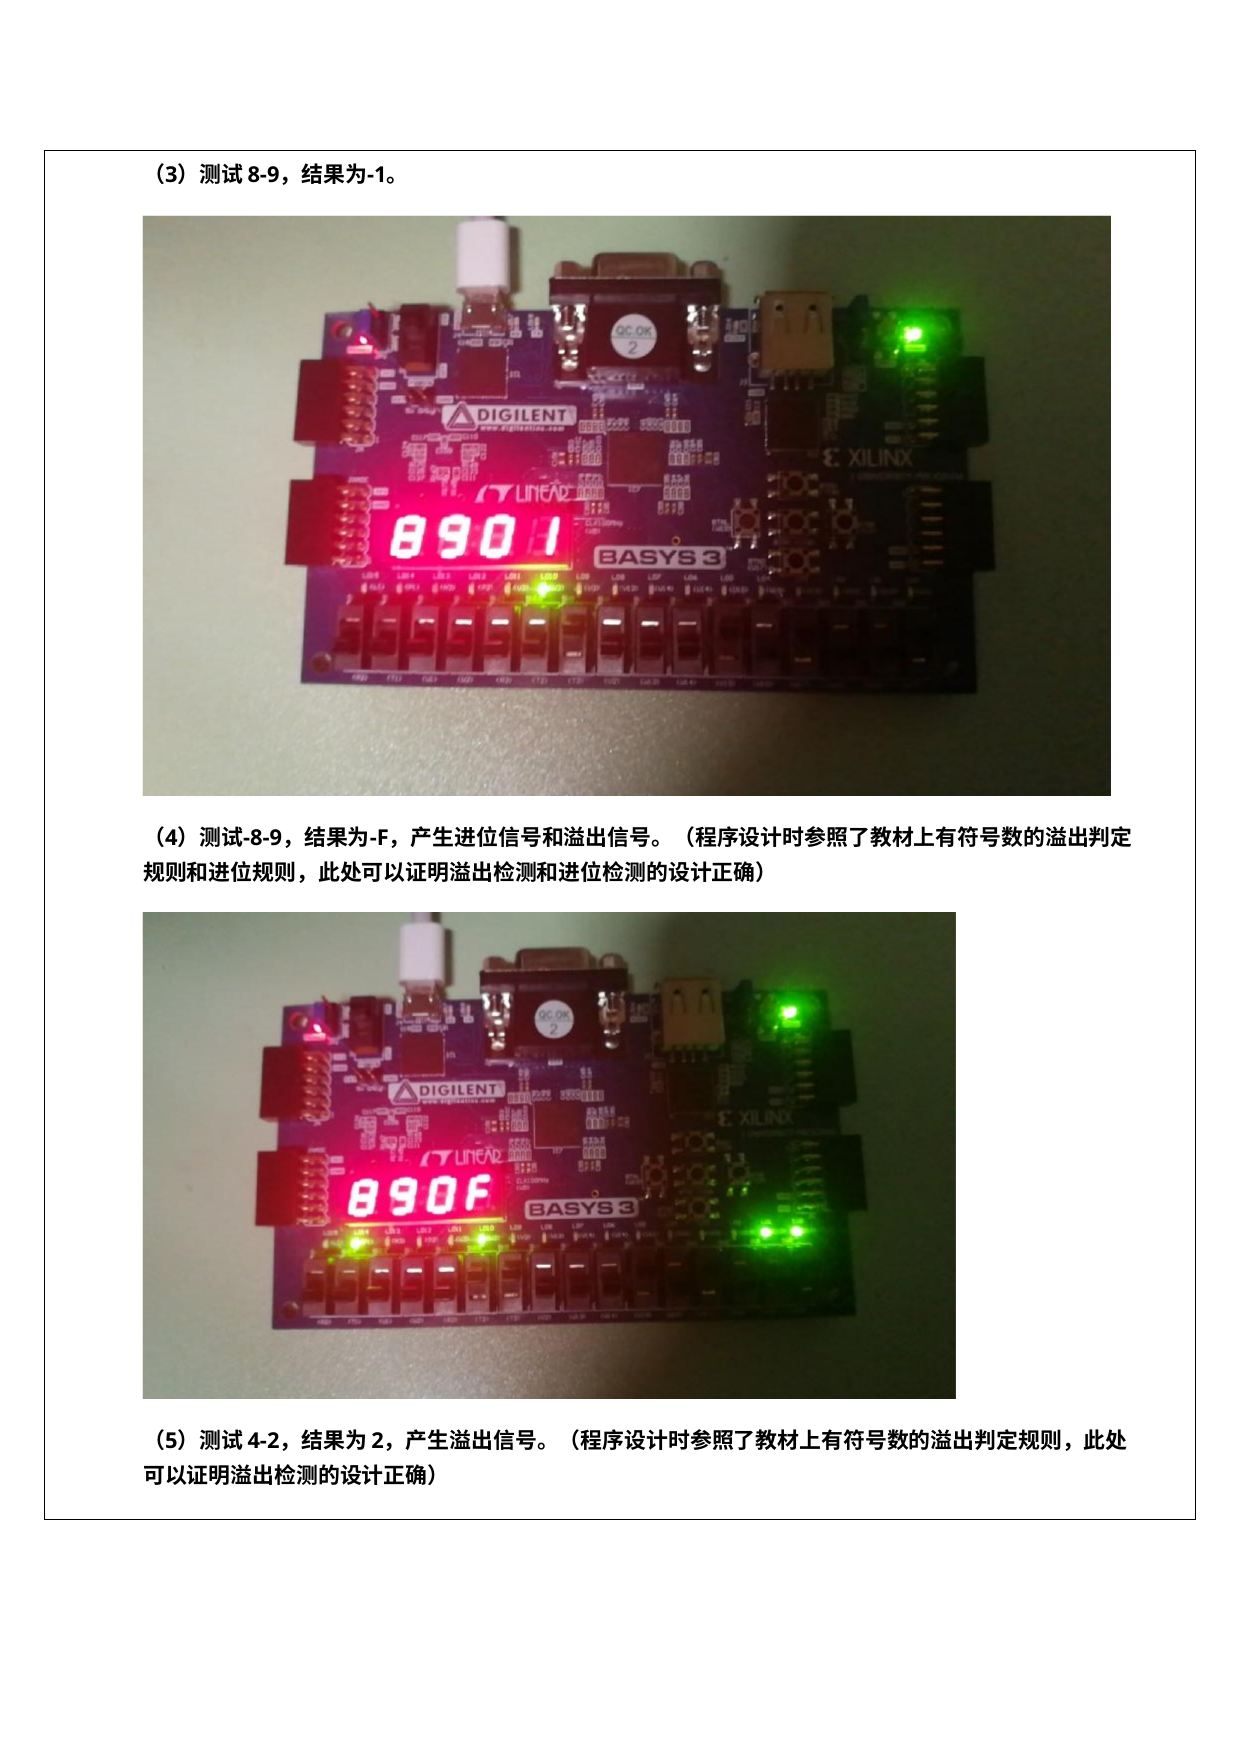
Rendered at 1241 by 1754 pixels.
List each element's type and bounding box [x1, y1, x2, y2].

picture [144, 216, 1110, 796]
table_cell [45, 151, 1195, 1519]
picture [143, 912, 955, 1399]
